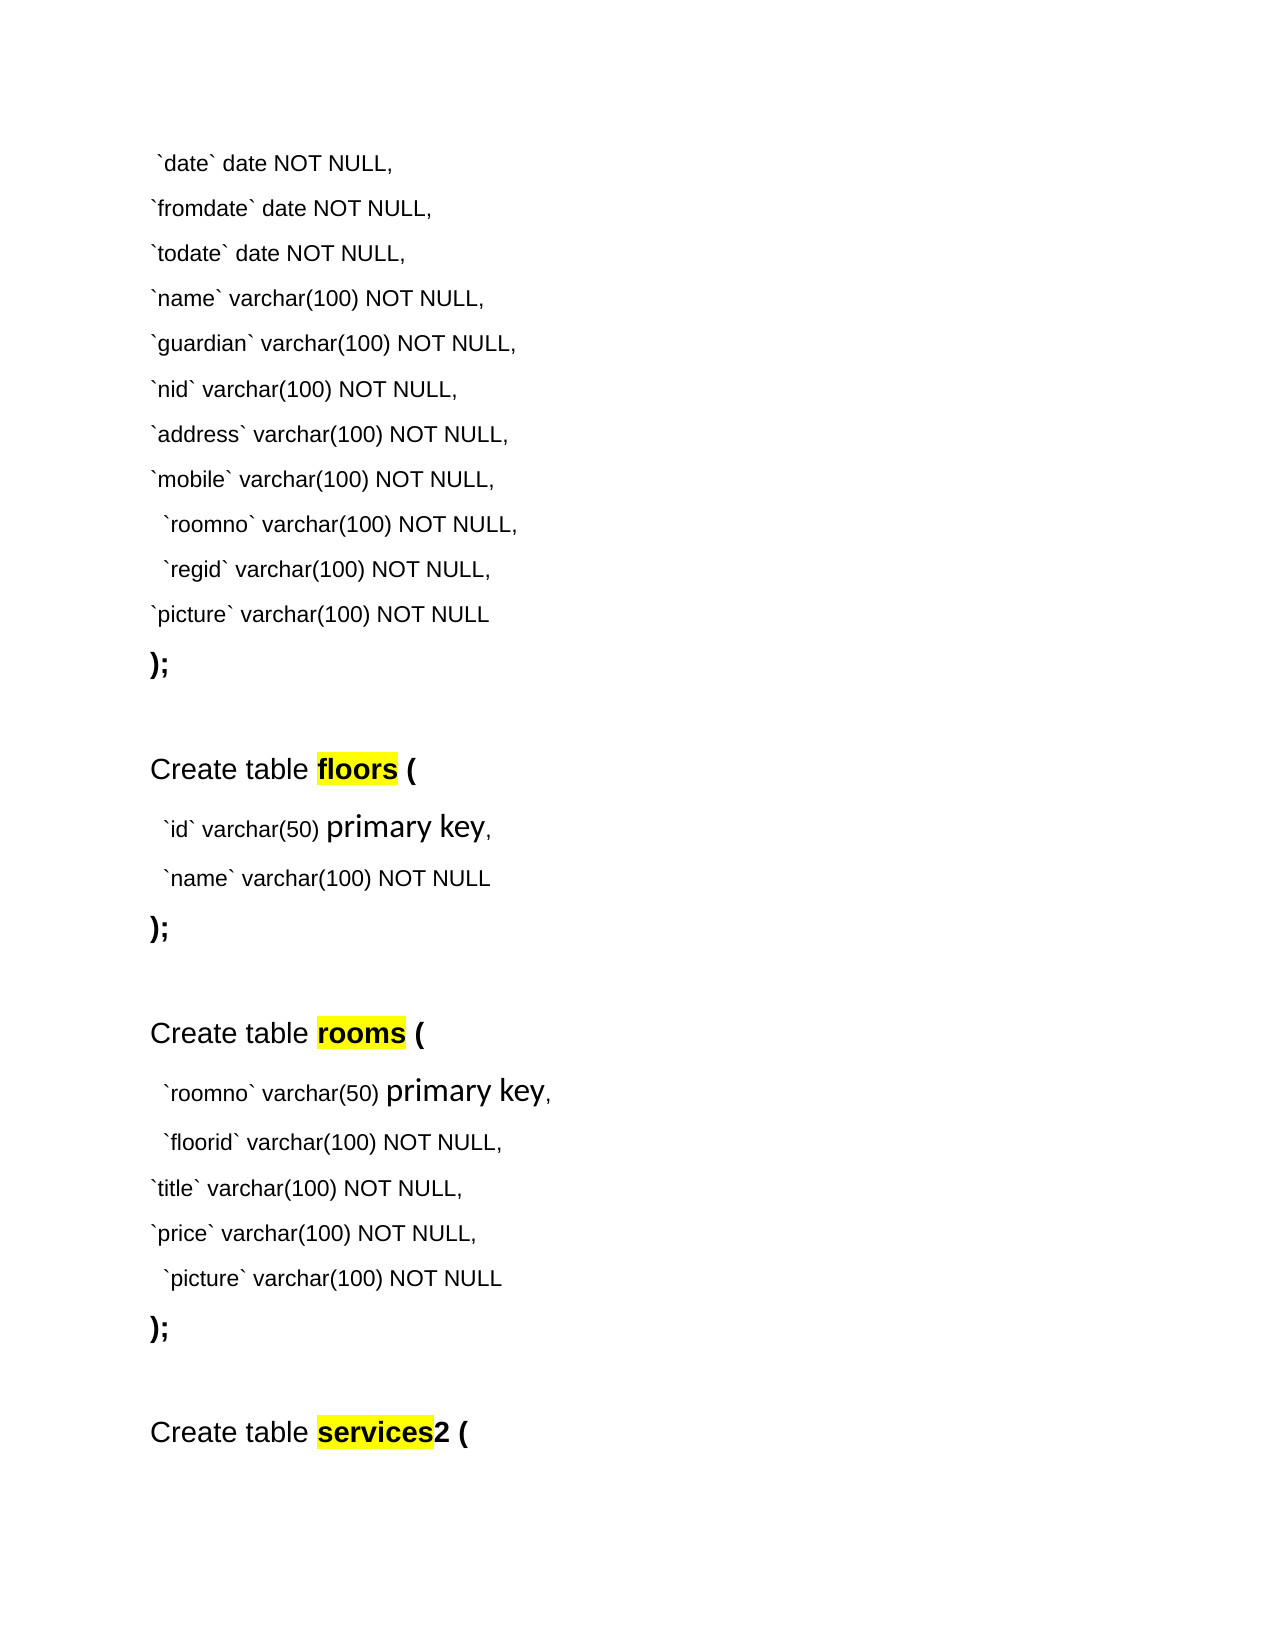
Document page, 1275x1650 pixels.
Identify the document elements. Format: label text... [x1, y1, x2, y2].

text ); [150, 1310, 1125, 1343]
text ); [150, 910, 1125, 944]
text Create table rooms ( [150, 1016, 317, 1049]
text Create table rooms ( [406, 1016, 1125, 1049]
text `floorid` varchar(100) NOT NULL, [150, 1129, 1125, 1156]
text `todate` date NOT NULL, [150, 240, 1125, 267]
text `id` varchar(50) primary key, [150, 804, 1125, 845]
text `fromdate` date NOT NULL, [150, 195, 1125, 221]
text `title` varchar(100) NOT NULL, [150, 1174, 1125, 1201]
text `price` varchar(100) NOT NULL, [150, 1219, 1125, 1246]
text `address` varchar(100) NOT NULL, [150, 421, 1125, 447]
text `roomno` varchar(50) primary key, [150, 1069, 1125, 1109]
text `date` date NOT NULL, [150, 150, 1125, 176]
text `regid` varchar(100) NOT NULL, [150, 556, 1125, 582]
text `roomno` varchar(100) NOT NULL, [150, 511, 1125, 537]
text Create table services2 ( [434, 1415, 1125, 1449]
text `mobile` varchar(100) NOT NULL, [150, 466, 1125, 492]
text Create table services2 ( [150, 1415, 317, 1449]
text `guardian` varchar(100) NOT NULL, [150, 330, 1125, 357]
text `name` varchar(100) NOT NULL [150, 865, 1125, 892]
text ); [150, 646, 1125, 680]
text `picture` varchar(100) NOT NULL [150, 601, 1125, 627]
text `nid` varchar(100) NOT NULL, [150, 376, 1125, 402]
text Create table floors ( [150, 752, 317, 785]
text `name` varchar(100) NOT NULL, [150, 285, 1125, 312]
text `picture` varchar(100) NOT NULL [150, 1265, 1125, 1291]
text Create table floors ( [398, 752, 1125, 785]
